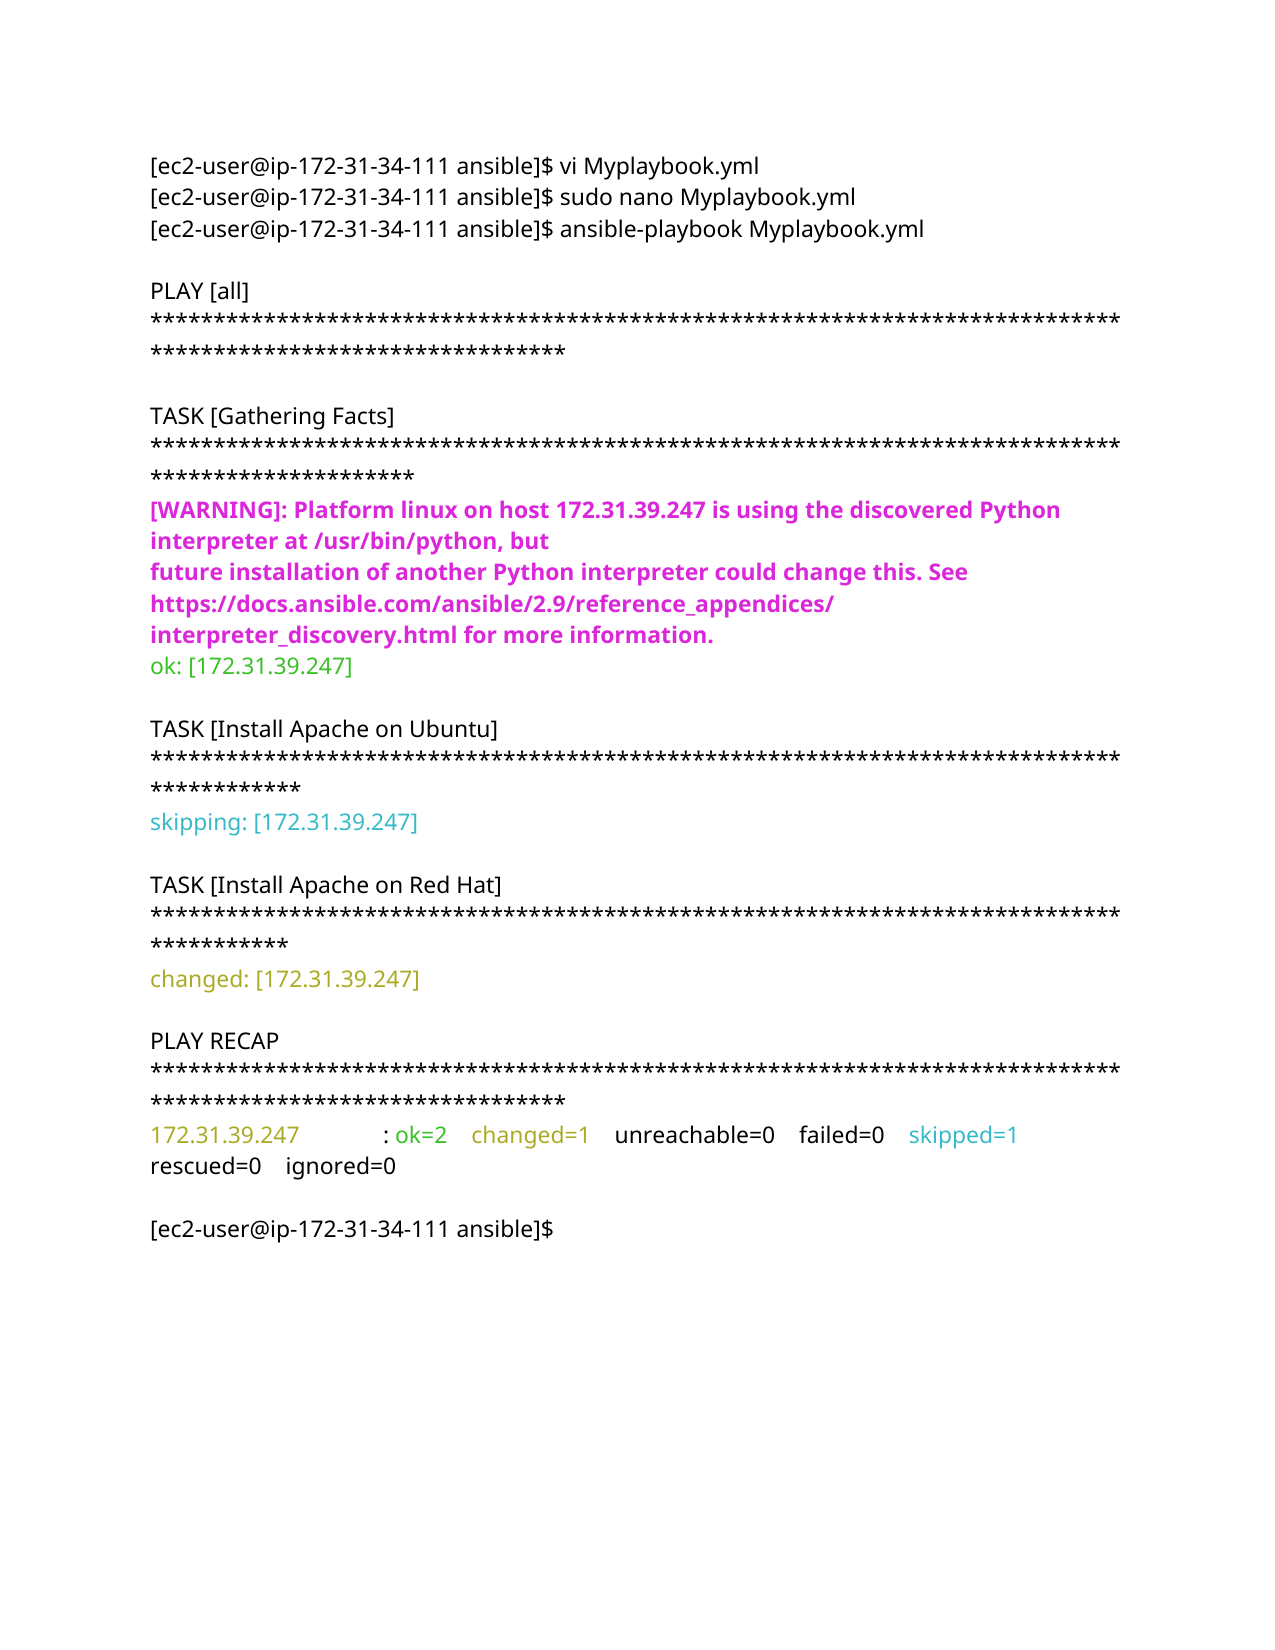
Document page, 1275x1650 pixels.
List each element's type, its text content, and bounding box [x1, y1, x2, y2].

text [ec2-user@ip-172-31-34-111 ansible]$ ansible-playbook Myplaybook.yml [150, 212, 1125, 244]
text [ec2-user@ip-172-31-34-111 ansible]$ vi Myplaybook.yml [150, 150, 1125, 181]
text ok: [172.31.39.247] [150, 650, 1125, 681]
text future installation of another Python interpreter could change this. See [150, 556, 1125, 587]
text TASK [Gathering Facts] ************************************************************************************************** [150, 400, 1125, 494]
text [ec2-user@ip-172-31-34-111 ansible]$ sudo nano Myplaybook.yml [150, 181, 1125, 212]
text TASK [Install Apache on Red Hat] **************************************************************************************** [150, 869, 1125, 962]
text https://docs.ansible.com/ansible/2.9/reference_appendices/interpreter_discovery.html for more information. [150, 587, 1125, 650]
text [WARNING]: Platform linux on host 172.31.39.247 is using the discovered Python interpreter at /usr/bin/python, but [150, 494, 1125, 556]
text [ec2-user@ip-172-31-34-111 ansible]$ [150, 1212, 1125, 1244]
text PLAY RECAP ************************************************************************************************************** [150, 1025, 1125, 1119]
text TASK [Install Apache on Ubuntu] ***************************************************************************************** [150, 712, 1125, 806]
text changed: [172.31.39.247] [150, 962, 1125, 994]
text skipping: [172.31.39.247] [150, 806, 1125, 837]
text PLAY [all] ************************************************************************************************************** [150, 275, 1125, 369]
text 172.31.39.247 : ok=2 changed=1 unreachable=0 failed=0 skipped=1 rescued=0 ignored=0 [150, 1119, 1125, 1181]
